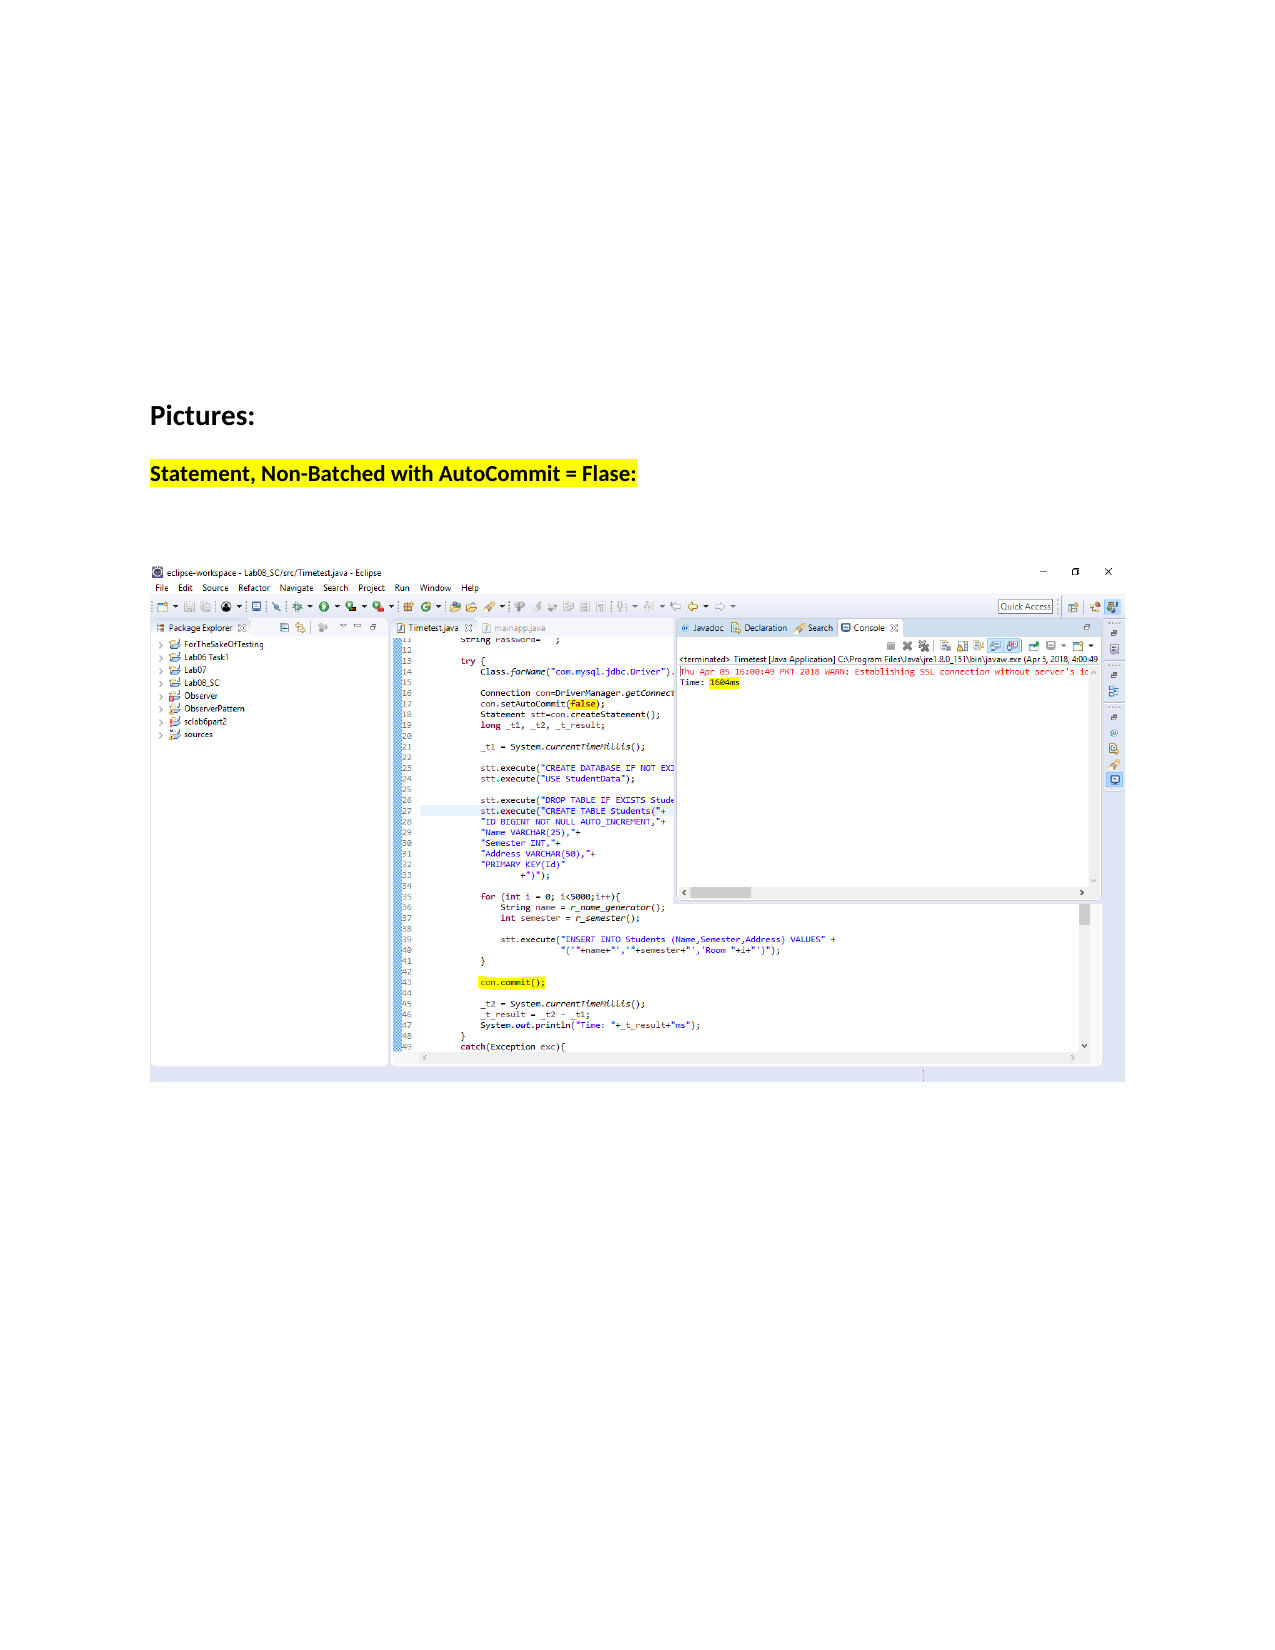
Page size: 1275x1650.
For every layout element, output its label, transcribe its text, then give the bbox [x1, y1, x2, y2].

picture [150, 564, 1125, 1082]
text Pictures: [150, 397, 1125, 433]
text Statement, Non-Batched with AutoCommit = Flase: Statement, Non-Batched with AutoCommit = True: [150, 459, 1125, 564]
